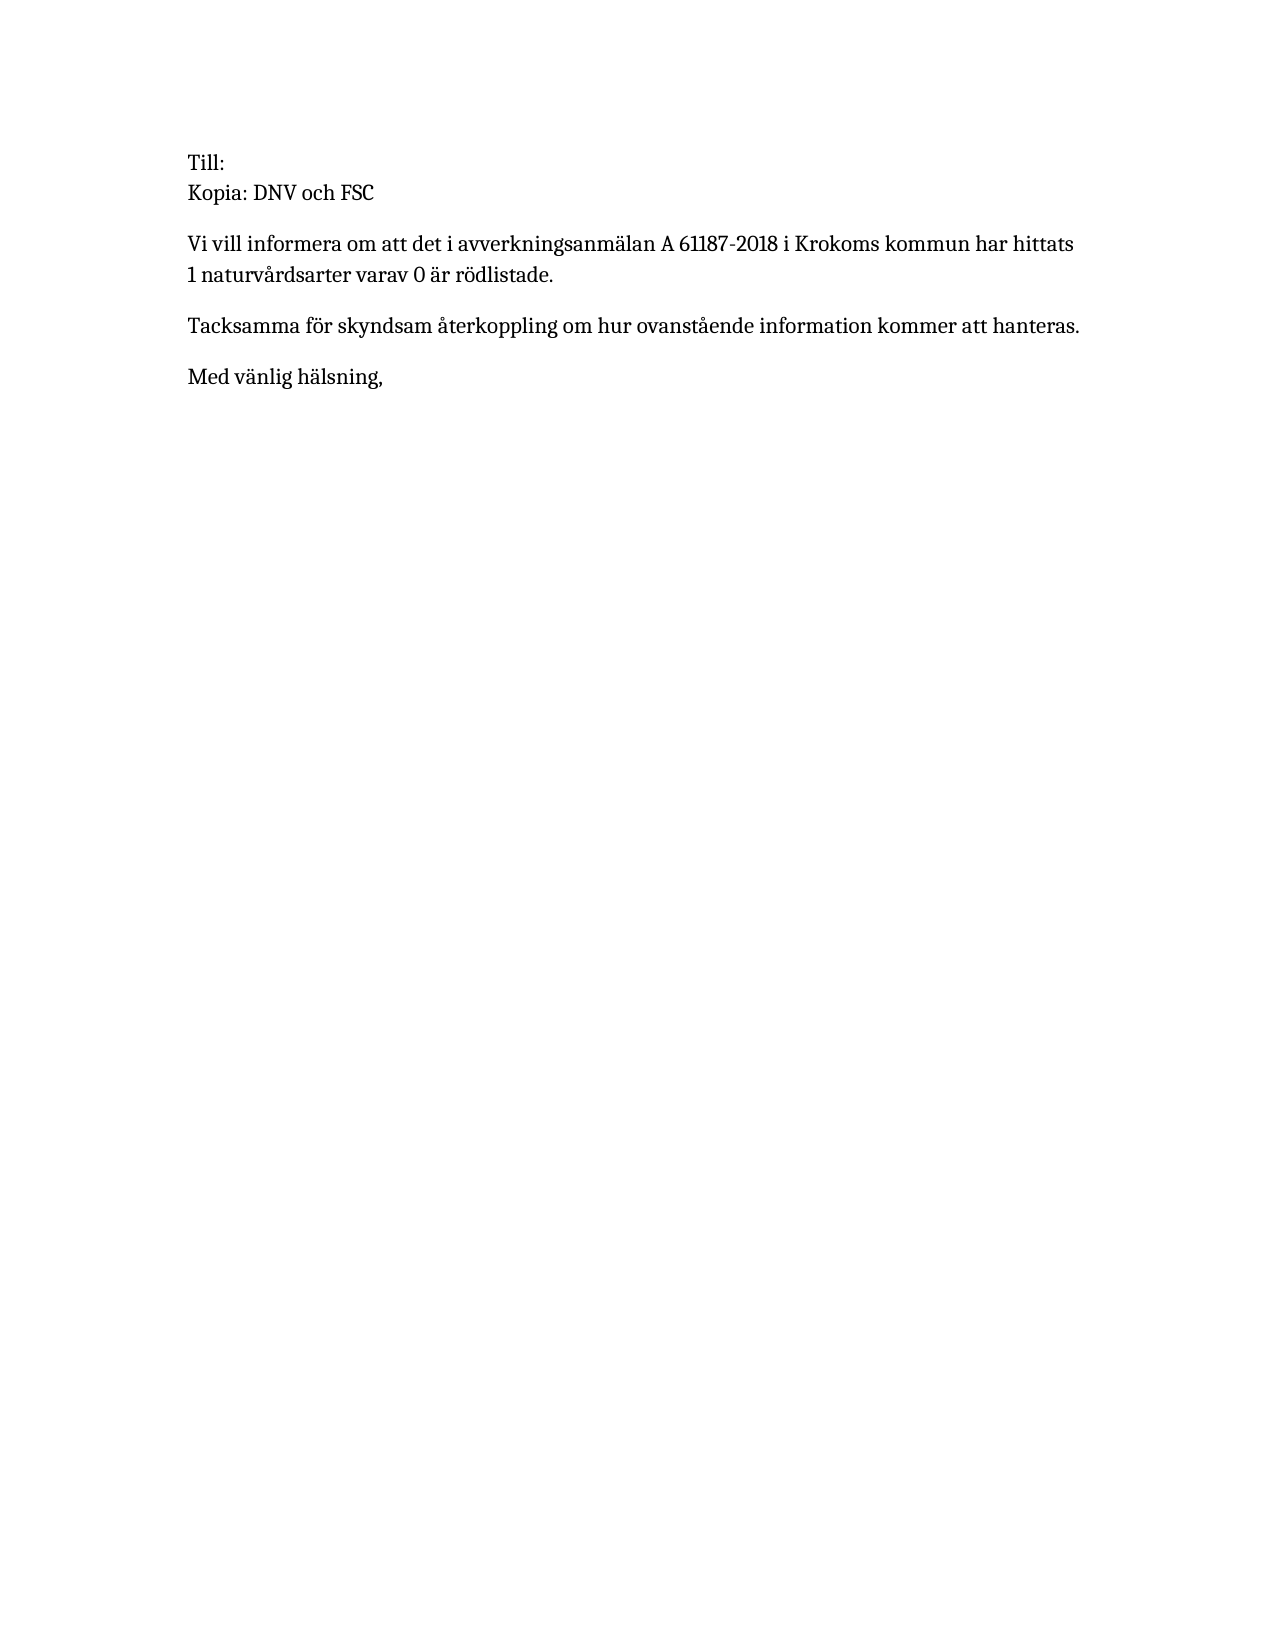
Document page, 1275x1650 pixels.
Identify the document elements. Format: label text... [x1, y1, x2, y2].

text Vi vill informera om att det i avverkningsanmälan A 61187-2018 i Krokoms kommun har hittats 1 naturvårdsarter varav 0 är rödlistade. [187, 231, 1087, 288]
text Till: Kopia: DNV och FSC [187, 150, 1087, 207]
text Tacksamma för skyndsam återkoppling om hur ovanstående information kommer att hanteras. [187, 312, 1087, 339]
text Med vänlig hälsning, [187, 363, 1087, 420]
